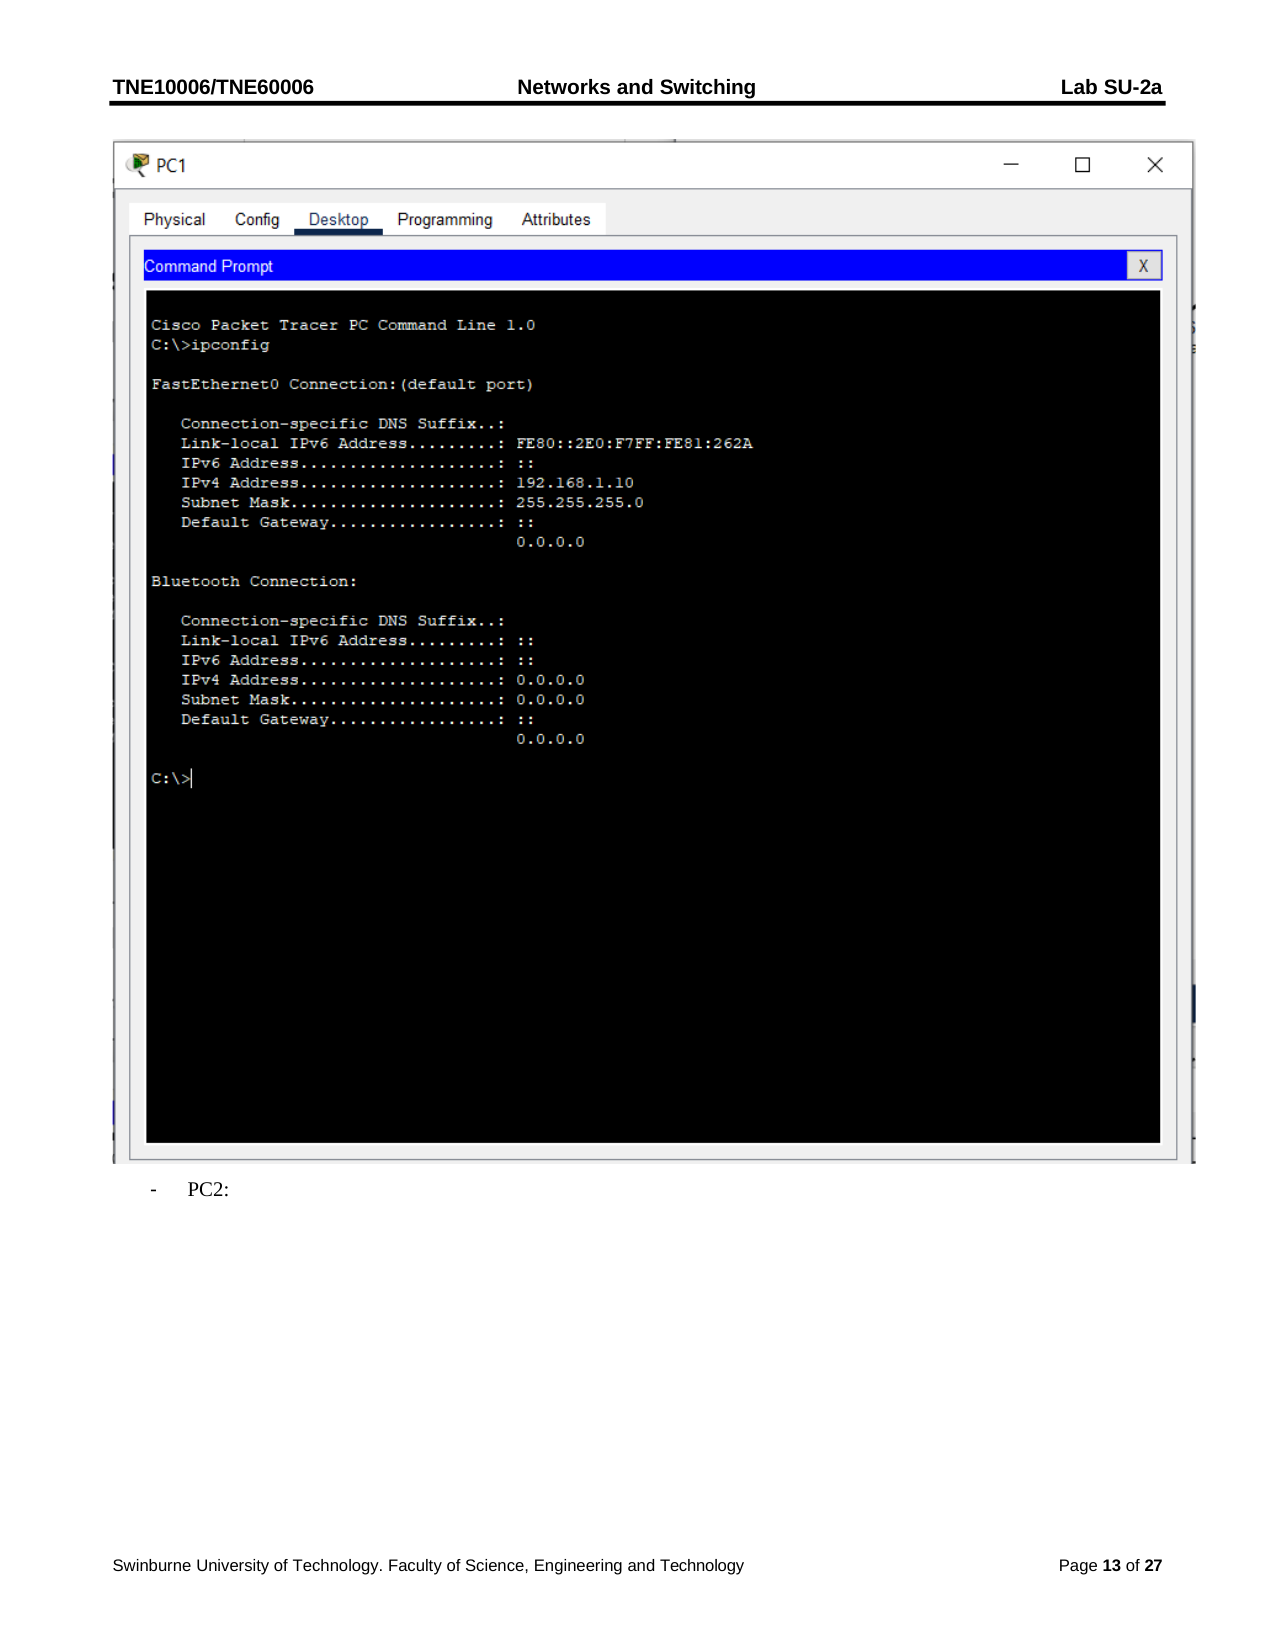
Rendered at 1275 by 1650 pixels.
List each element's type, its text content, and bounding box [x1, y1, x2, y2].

list PC2: [150, 1177, 1173, 1201]
picture [112, 139, 1196, 1164]
